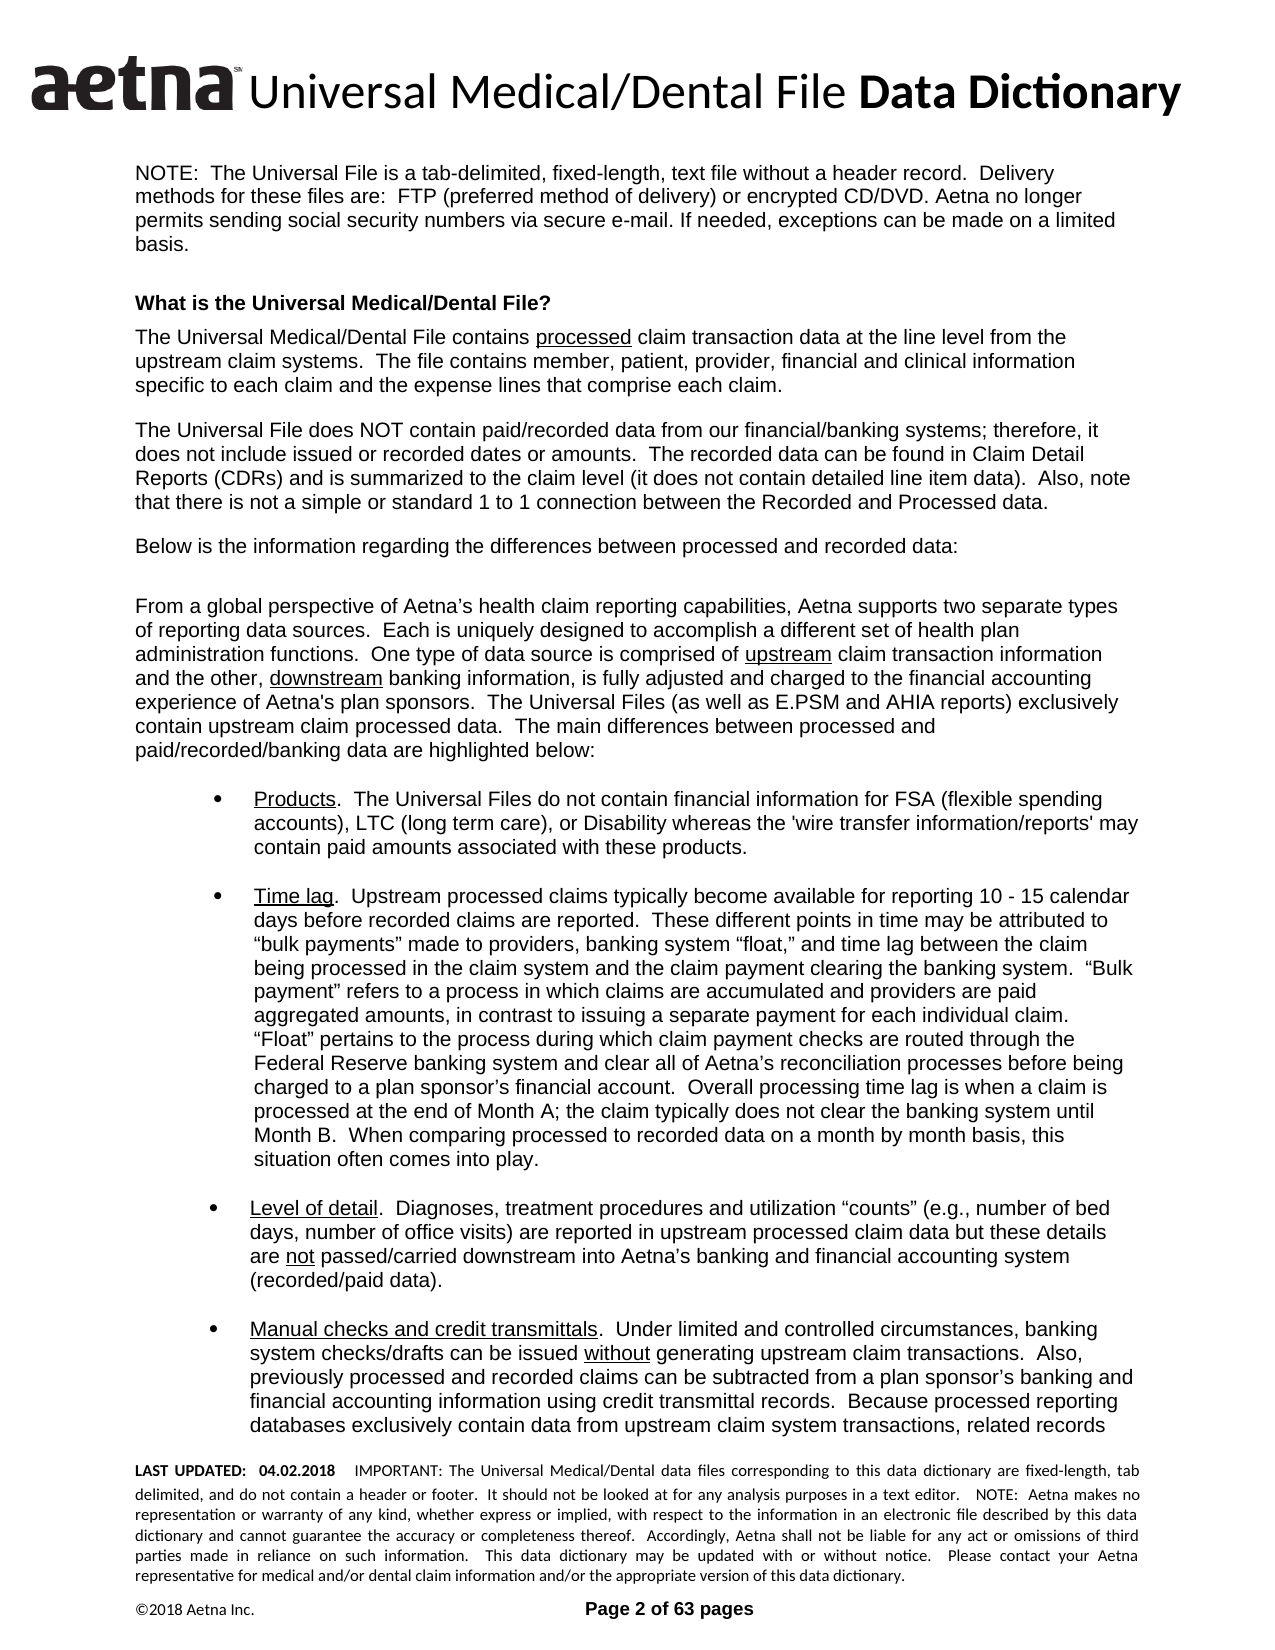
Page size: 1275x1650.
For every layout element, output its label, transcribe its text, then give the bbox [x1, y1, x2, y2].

text The Universal Medical/Dental File contains processed claim transaction data at the line level from the upstream claim systems. The file contains member, patient, provider, financial and clinical information specific to each claim and the expense lines that comprise each claim. [135, 325, 1140, 397]
list Level of detail. Diagnoses, treatment procedures and utilization “counts” (e.g., number of bed days, number of office visits) are reported in upstream processed claim data but these details are not passed/carried downstream into Aetna’s banking and financial accounting system (recorded/paid data). [210, 1196, 1140, 1292]
text Below is the information regarding the differences between processed and recorded data: [135, 534, 1140, 558]
text What is the Universal Medical/Dental File? [135, 291, 1140, 314]
list Time lag. Upstream processed claims typically become available for reporting 10 - 15 calendar days before recorded claims are reported. These different points in time may be attributed to “bulk payments” made to providers, banking system “float,” and time lag between the claim being processed in the claim system and the claim payment clearing the banking system. “Bulk payment” refers to a process in which claims are accumulated and providers are paid aggregated amounts, in contrast to issuing a separate payment for each individual claim. “Float” pertains to the process during which claim payment checks are routed through the Federal Reserve banking system and clear all of Aetna’s reconciliation processes before being charged to a plan sponsor’s financial account. Overall processing time lag is when a claim is processed at the end of Month A; the claim typically does not clear the banking system until Month B. When comparing processed to recorded data on a month by month basis, this situation often comes into play. [214, 883, 1140, 1171]
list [210, 1317, 1140, 1437]
text NOTE: The Universal File is a tab-delimited, fixed-length, text file without a header record. Delivery methods for these files are: FTP (preferred method of delivery) or encrypted CD/DVD. Aetna no longer permits sending social security numbers via secure e-mail. If needed, exceptions can be made on a limited basis. [135, 160, 1140, 256]
list Products. The Universal Files do not contain financial information for FSA (flexible spending accounts), LTC (long term care), or Disability whereas the 'wire transfer information/reports' may contain paid amounts associated with these products. [214, 786, 1140, 858]
text From a global perspective of Aetna’s health claim reporting capabilities, Aetna supports two separate types of reporting data sources. Each is uniquely designed to accomplish a different set of health plan administration functions. One type of data source is comprised of upstream claim transaction information and the other, downstream banking information, is fully adjusted and charged to the financial accounting experience of Aetna's plan sponsors. The Universal Files (as well as E.PSM and AHIA reports) exclusively contain upstream claim processed data. The main differences between processed and paid/recorded/banking data are highlighted below: [135, 594, 1140, 761]
text The Universal File does NOT contain paid/recorded data from our financial/banking systems; therefore, it does not include issued or recorded dates or amounts. The recorded data can be found in Claim Detail Reports (CDRs) and is summarized to the claim level (it does not contain detailed line item data). Also, note that there is not a simple or standard 1 to 1 connection between the Recorded and Processed data. [135, 418, 1140, 513]
